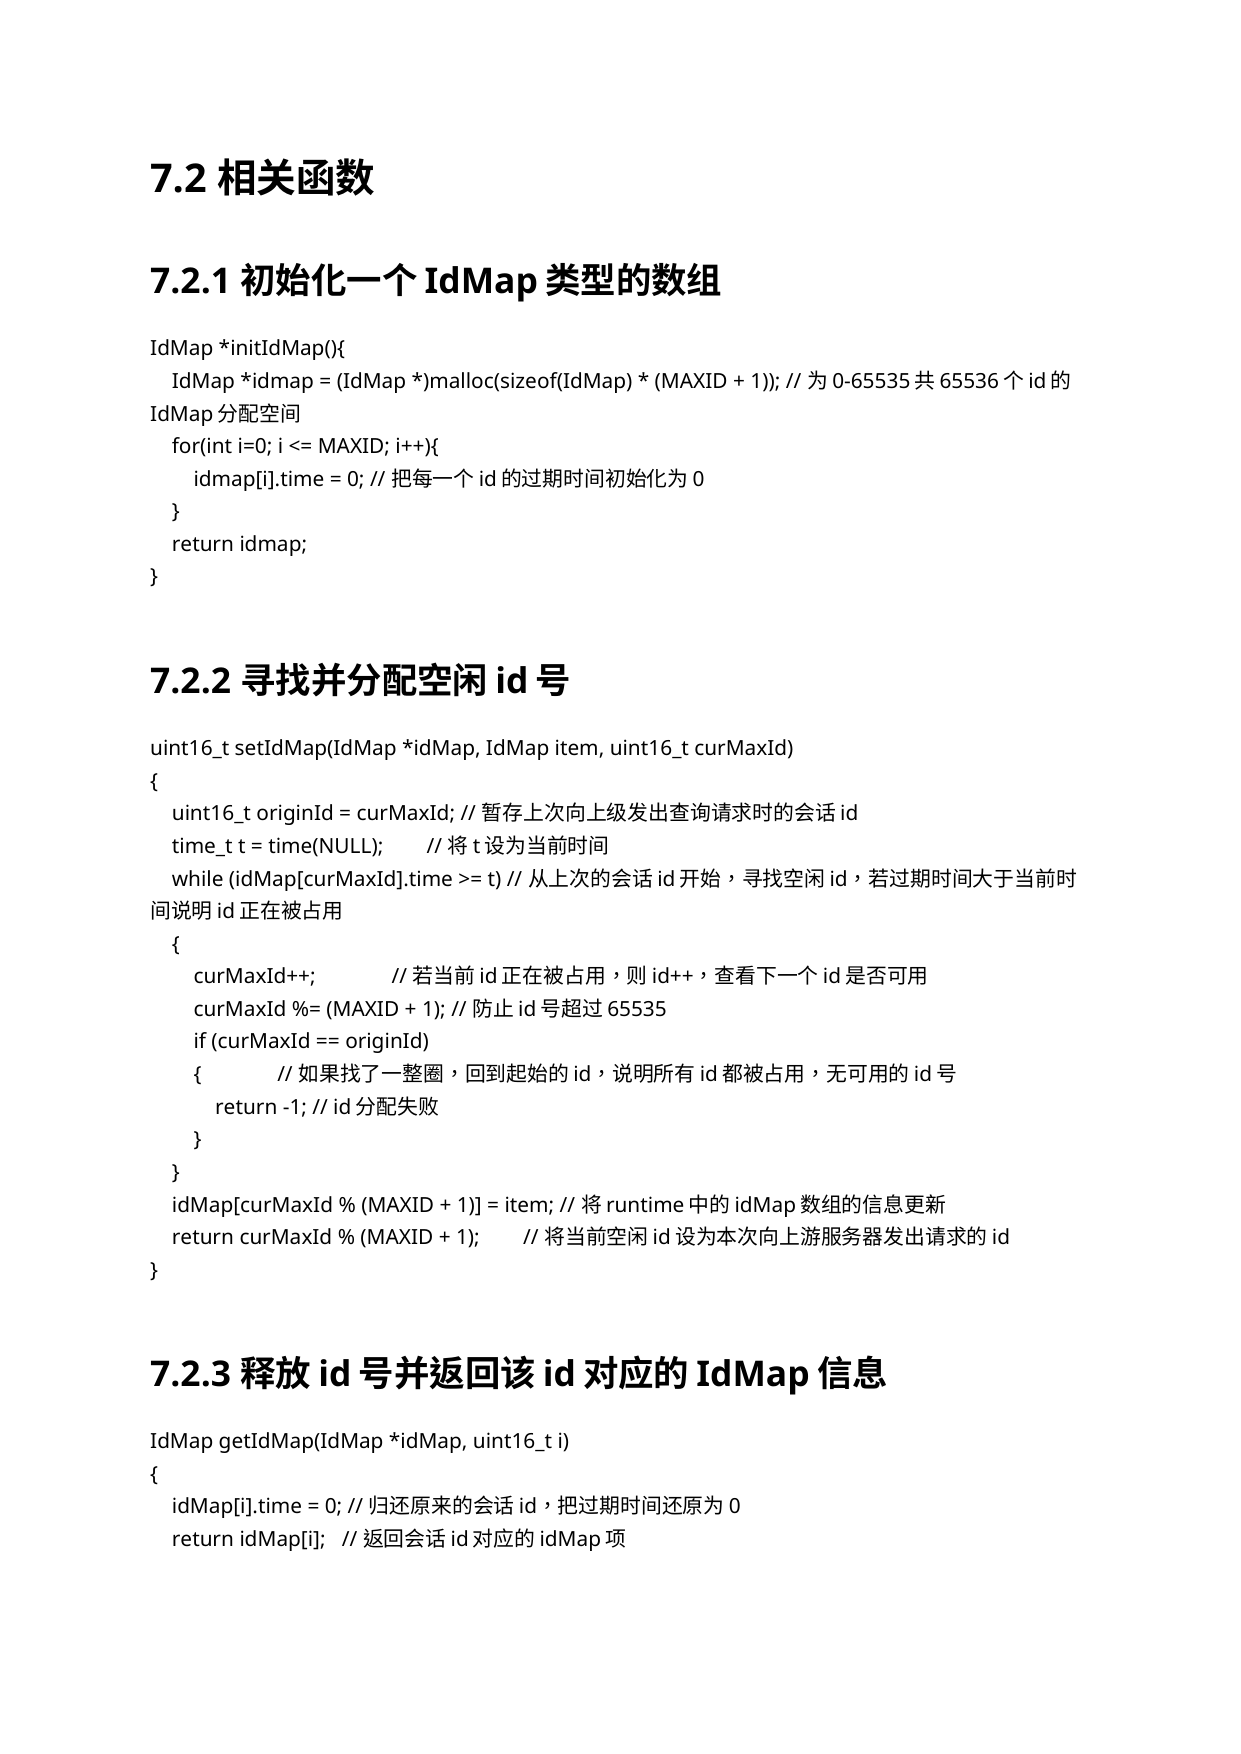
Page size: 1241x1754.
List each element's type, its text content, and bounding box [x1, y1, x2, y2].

subtitle 7.2 相关函数 [150, 150, 1090, 204]
subtitle 7.2.1 初始化一个IdMap类型的数组 [150, 256, 1090, 304]
subtitle 7.2.2 寻找并分配空闲id号 [150, 656, 1090, 704]
subtitle 7.2.3 释放id号并返回该id对应的IdMap信息 [150, 1349, 1090, 1397]
